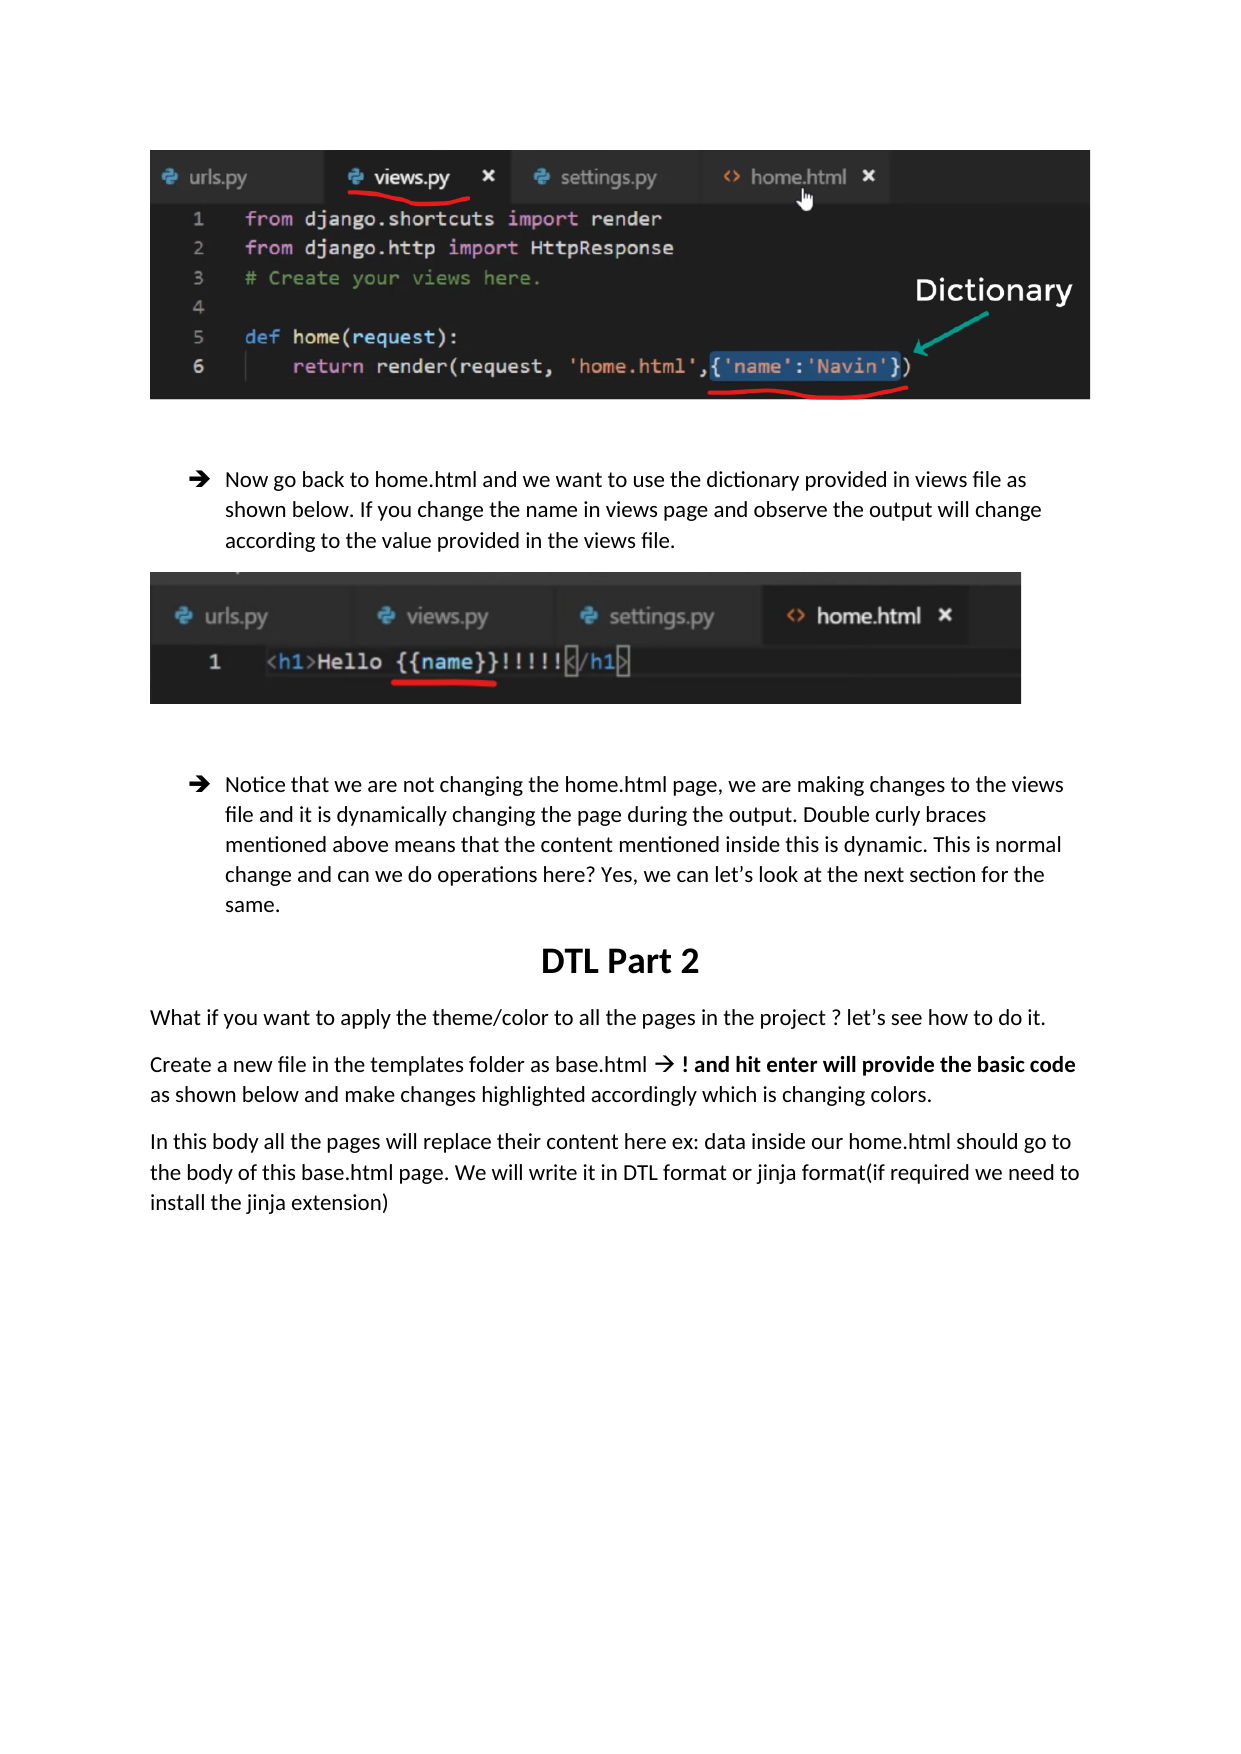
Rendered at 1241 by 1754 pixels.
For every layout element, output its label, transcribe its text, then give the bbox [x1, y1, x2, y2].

text DTL Part 2 [150, 937, 1090, 983]
text Create a new file in the templates folder as base.html ! and hit enter will provide the basic code as shown below and make changes highlighted accordingly which is changing colors. [150, 1050, 1090, 1109]
list Notice that we are not changing the home.html page, we are making changes to the views file and it is dynamically changing the page during the output. Double curly braces mentioned above means that the content mentioned inside this is dynamic. This is normal change and can we do operations here? Yes, we can let’s look at the next section for the same. [187, 770, 1090, 918]
text What if you want to apply the theme/color to all the pages in the project ? let’s see how to do it. [150, 1003, 1090, 1032]
text In this body all the pages will replace their content here ex: data inside our home.html should go to the body of this base.html page. We will write it in DTL format or jinja format(if required we need to install the jinja extension) [150, 1127, 1090, 1216]
picture [150, 572, 1022, 704]
list Now go back to home.html and we want to use the dictionary provided in views file as shown below. If you change the name in views page and observe the output will change according to the value provided in the views file. [187, 465, 1090, 554]
picture [150, 150, 1091, 400]
